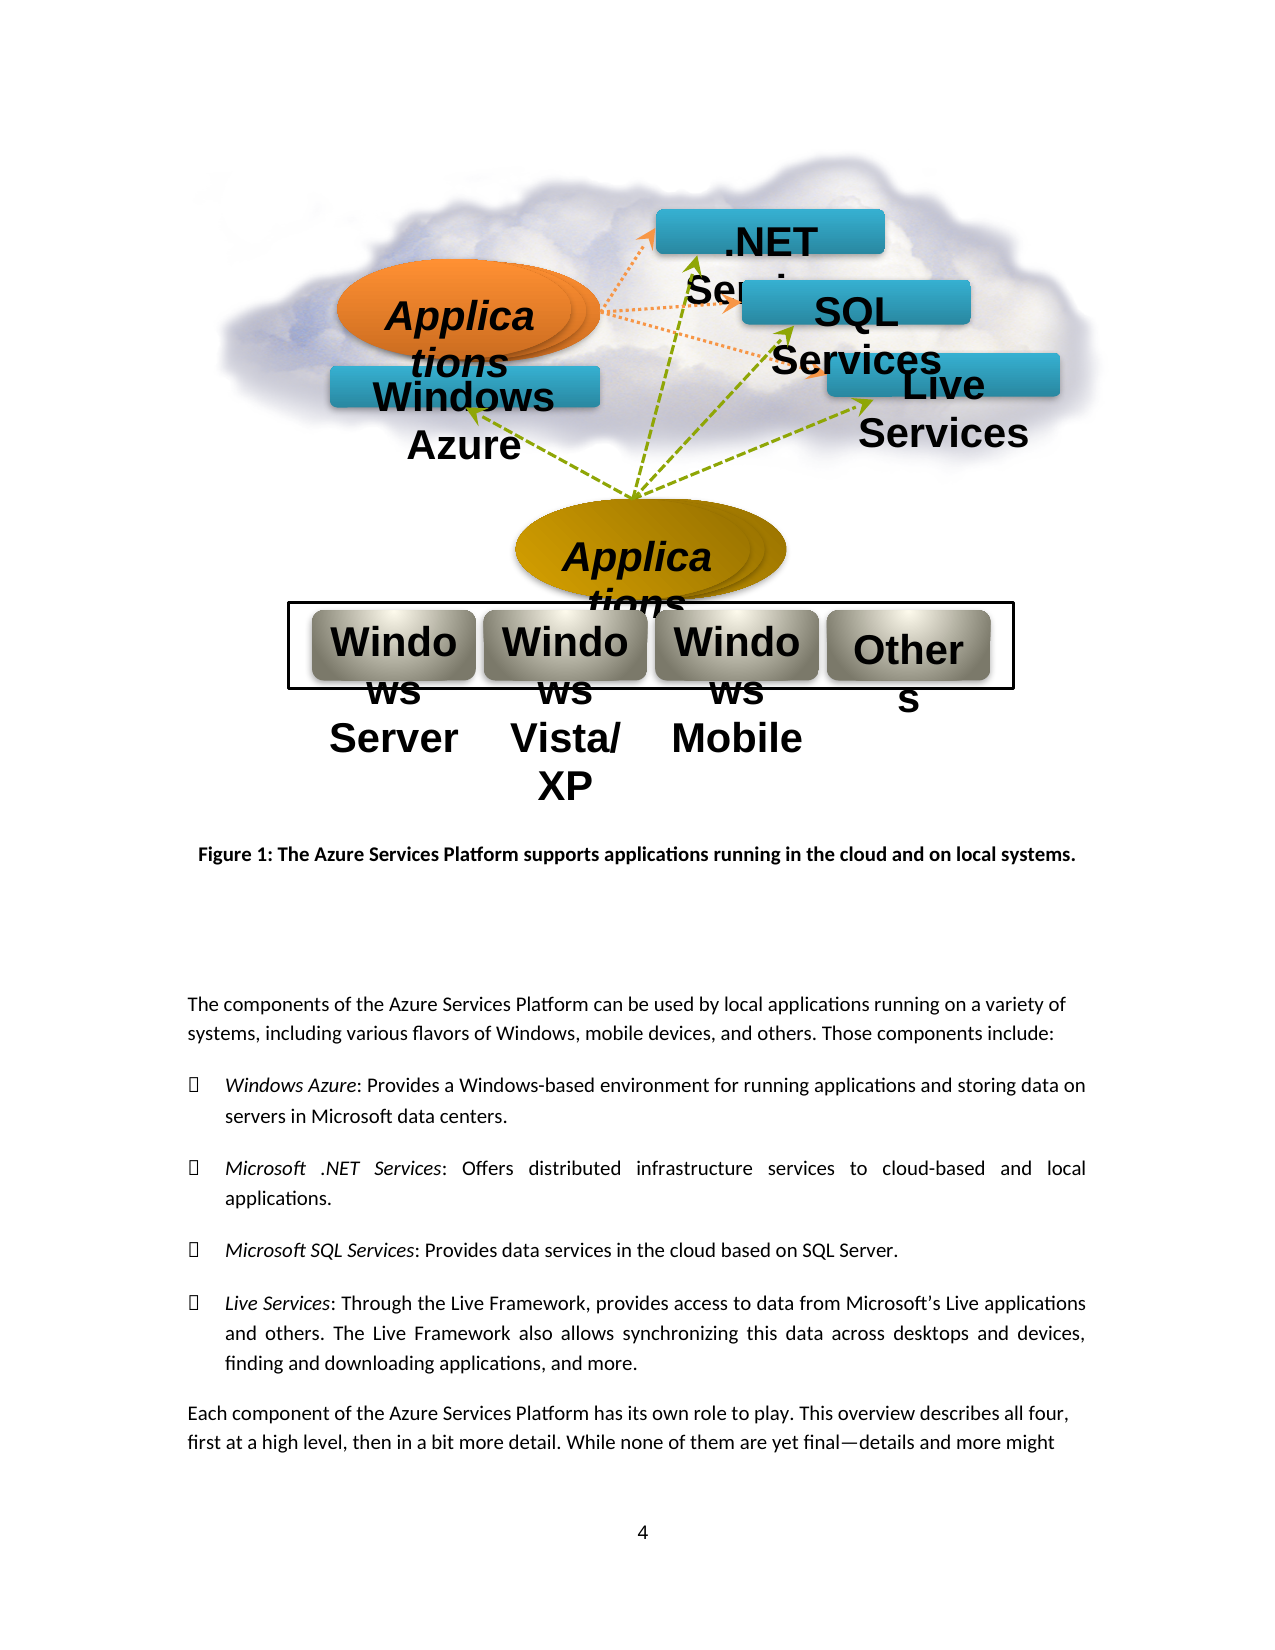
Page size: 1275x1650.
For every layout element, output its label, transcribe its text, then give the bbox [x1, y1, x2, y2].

text The components of the Azure Services Platform can be used by local applications running on a variety of systems, including various flavors of Windows, mobile devices, and others. Those components include: [187, 991, 1087, 1046]
list Microsoft SQL Services: Provides data services in the cloud based on SQL Server. [187, 1235, 1087, 1263]
picture [187, 149, 1124, 501]
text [187, 1400, 1087, 1454]
list Live Services: Through the Live Framework, provides access to data from Microsoft’s Live applications and others. The Live Framework also allows synchronizing this data across desktops and devices, finding and downloading applications, and more. [187, 1288, 1087, 1375]
list Windows Azure: Provides a Windows-based environment for running applications and storing data on servers in Microsoft data centers. [187, 1071, 1087, 1128]
list Microsoft .NET Services: Offers distributed infrastructure services to cloud-based and local applications. [187, 1153, 1087, 1210]
